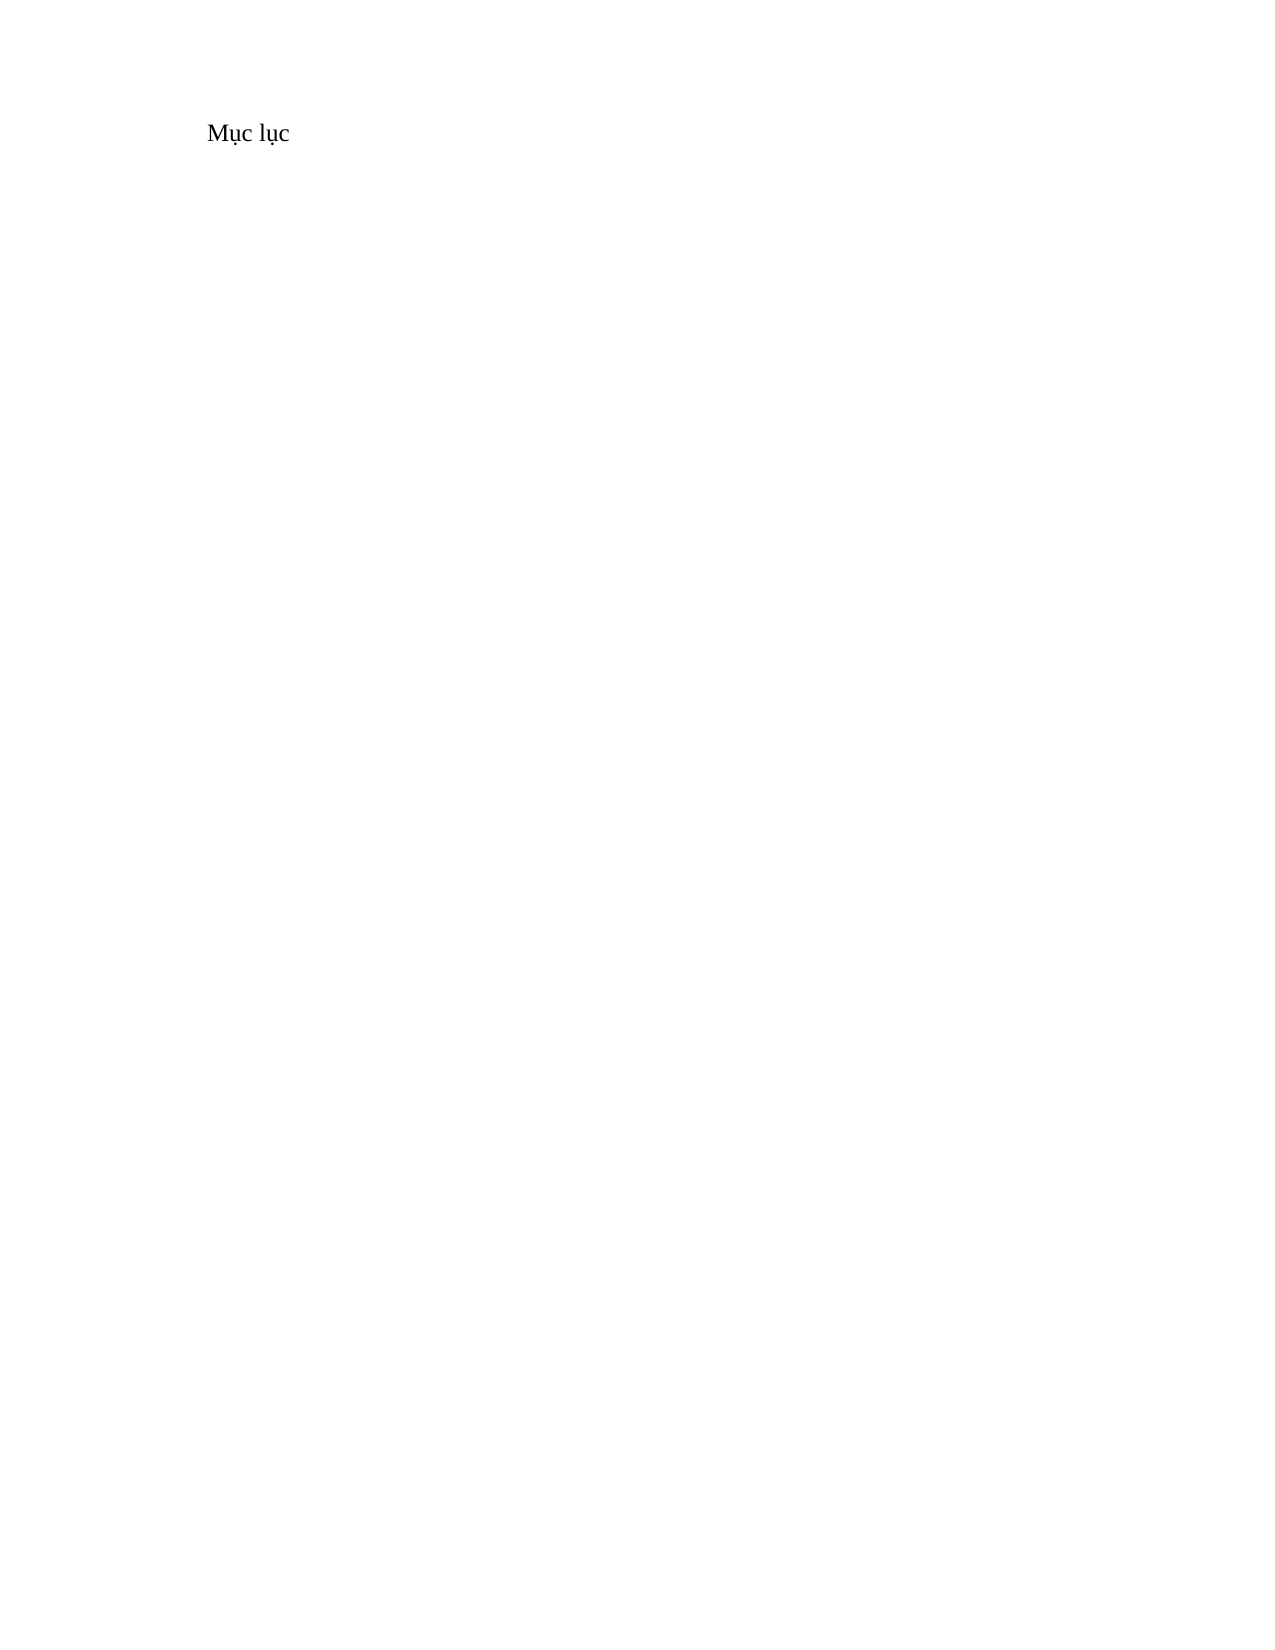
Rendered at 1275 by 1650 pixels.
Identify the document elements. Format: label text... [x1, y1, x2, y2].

text Mục lục [207, 118, 1157, 147]
